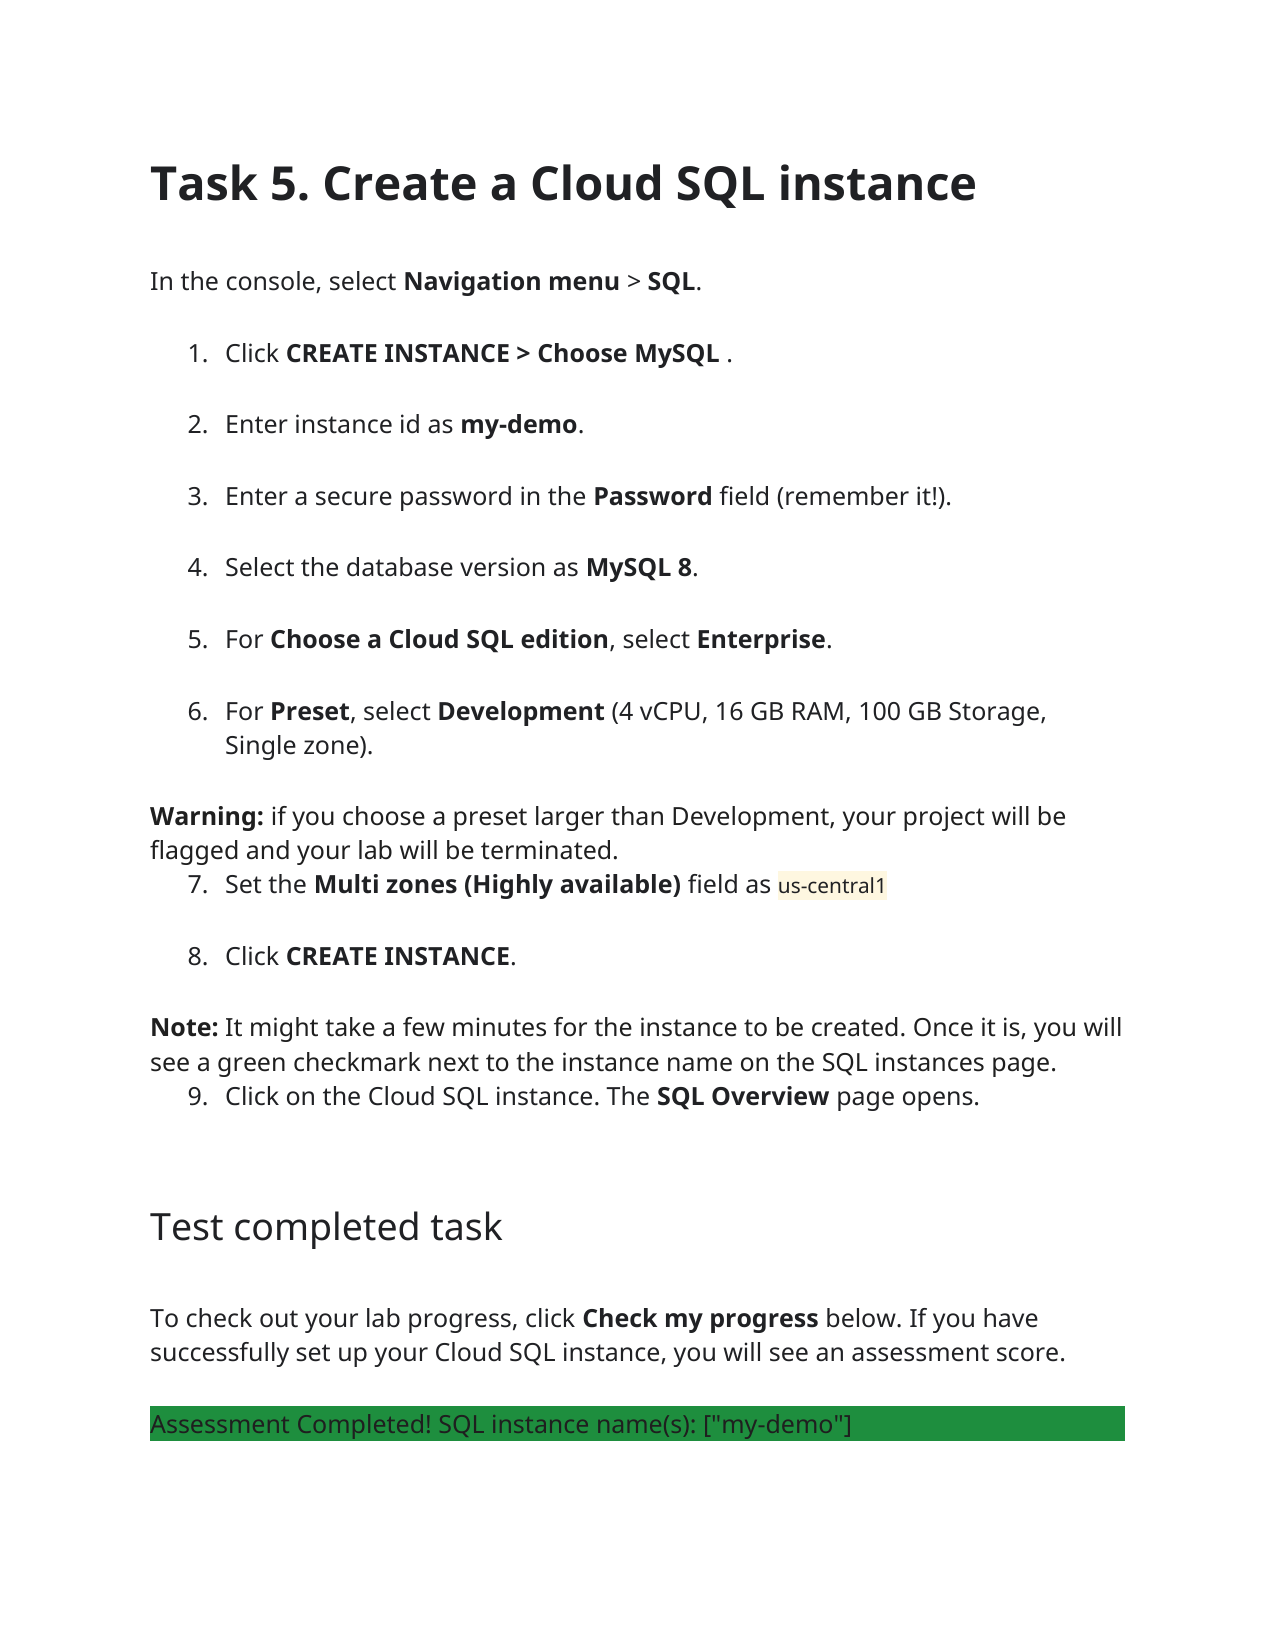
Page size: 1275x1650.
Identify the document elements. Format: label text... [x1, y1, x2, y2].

list Set the Multi zones (Highly available) field as us-central1 [187, 867, 1125, 901]
list Select the database version as MySQL 8. [187, 550, 1125, 584]
list Enter a secure password in the Password field (remember it!). [187, 478, 1125, 513]
text Warning: if you choose a preset larger than Development, your project will be flagged and your lab will be terminated. [150, 799, 1125, 867]
list For Preset, select Development (4 vCPU, 16 GB RAM, 100 GB Storage, Single zone). [187, 693, 1125, 761]
list Click on the Cloud SQL instance. The SQL Overview page opens. [187, 1078, 1125, 1112]
text To check out your lab progress, click Check my progress below. If you have successfully set up your Cloud SQL instance, you will see an assessment score. [150, 1301, 1125, 1369]
text In the console, select Navigation menu > SQL. [150, 264, 1125, 298]
text Test completed task [150, 1200, 1125, 1251]
list For Choose a Cloud SQL edition, select Enterprise. [187, 622, 1125, 656]
text Note: It might take a few minutes for the instance to be created. Once it is, you will see a green checkmark next to the instance name on the SQL instances page. [150, 1010, 1125, 1078]
list Enter instance id as my-demo. [187, 407, 1125, 441]
text Task 5. Create a Cloud SQL instance [150, 150, 1125, 214]
list Click CREATE INSTANCE. [187, 938, 1125, 973]
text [150, 1406, 1125, 1441]
list Click CREATE INSTANCE > Choose MySQL . [187, 335, 1125, 369]
